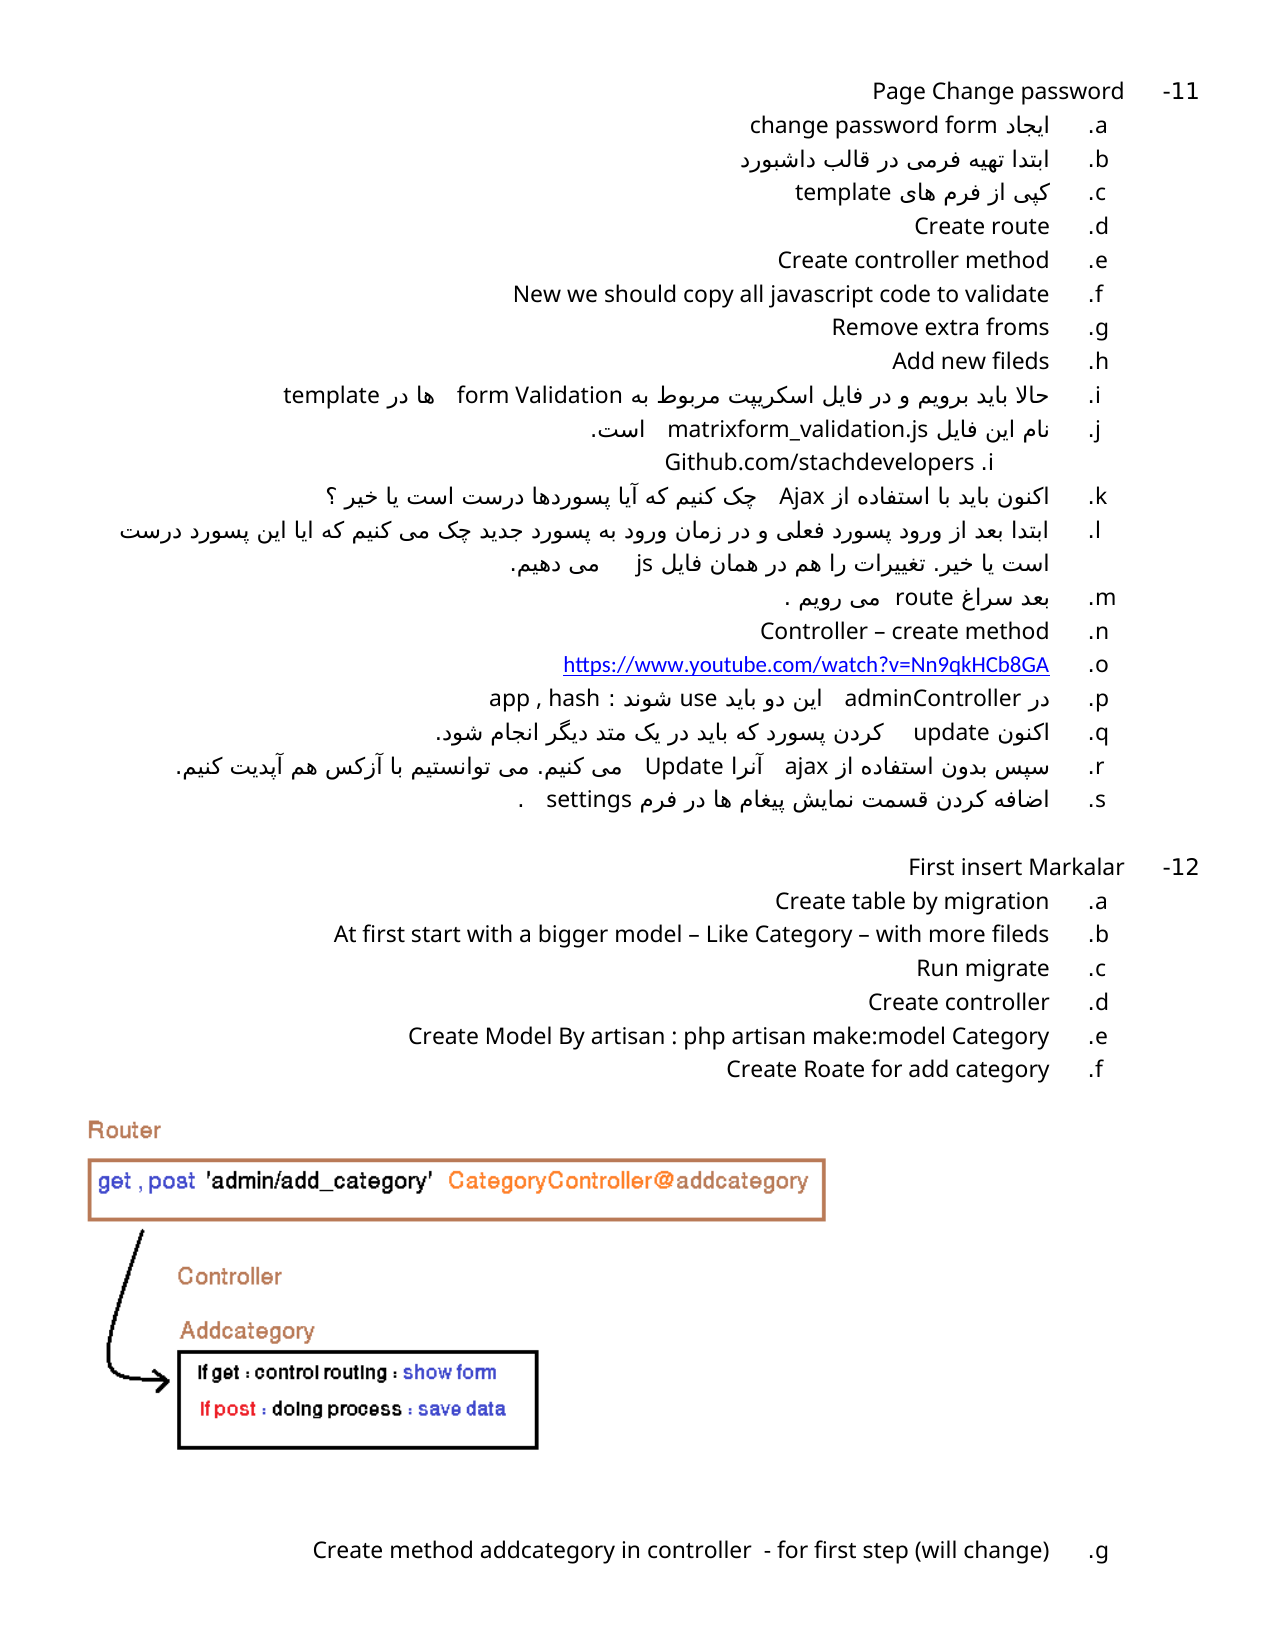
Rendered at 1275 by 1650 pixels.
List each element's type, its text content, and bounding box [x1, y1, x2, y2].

list سپس بدون استفاده از ajax آنرا Update می کنیم. می توانستیم با آزکس هم آپدیت کنیم. [75, 749, 1087, 781]
list اکنون باید با استفاده از Ajax چک کنیم که آیا پسوردها درست است یا خیر ؟ [75, 480, 1087, 511]
list Create table by migration [75, 884, 1087, 916]
list https://www.youtube.com/watch?v=Nn9qkHCb8GA [75, 648, 1087, 679]
list حالا باید برویم و در فایل اسکریپت مربوط به form Validation ها در template [75, 379, 1087, 410]
list کپی از فرم های template [75, 176, 1087, 207]
list Create Roate for add category [75, 1053, 1087, 1084]
list Add new fileds [75, 345, 1087, 376]
list Controller – create method [75, 614, 1087, 646]
list در adminController این دو باید use شوند : app , hash [75, 682, 1087, 713]
list بعد سراغ route می رویم . [75, 581, 1087, 612]
list اکنون update کردن پسورد که باید در یک متد دیگر انجام شود. [75, 716, 1087, 747]
list Remove extra froms [75, 311, 1087, 342]
list اضافه کردن قسمت نمایش پیغام ها در فرم settings . [75, 783, 1087, 814]
list Github.com/stachdevelopers [75, 446, 994, 477]
list ابتدا بعد از ورود پسورد فعلی و در زمان ورود به پسورد جدید چک می کنیم که ایا این پسورد درست است یا خیر. تغییرات را هم در همان فایل js می دهیم. [75, 514, 1087, 578]
list ابتدا تهیه فرمی در قالب داشبورد [75, 142, 1087, 174]
list At first start with a bigger model – Like Category – with more fileds [75, 918, 1087, 949]
list Create Model By artisan : php artisan make:model Category [75, 1019, 1087, 1051]
picture [74, 1103, 841, 1465]
list Create controller [75, 986, 1087, 1017]
list ایجاد change password form [75, 109, 1087, 140]
list Create route [75, 210, 1087, 241]
list Create method addcategory in controller - for first step (will change) [75, 1534, 1087, 1565]
list نام این فایل matrixform_validation.js است. [75, 412, 1087, 444]
list Create controller method [75, 244, 1087, 275]
list First insert Markalar [75, 851, 1162, 882]
list Page Change password [75, 75, 1162, 106]
list Run migrate [75, 952, 1087, 983]
list New we should copy all javascript code to validate [75, 277, 1087, 309]
